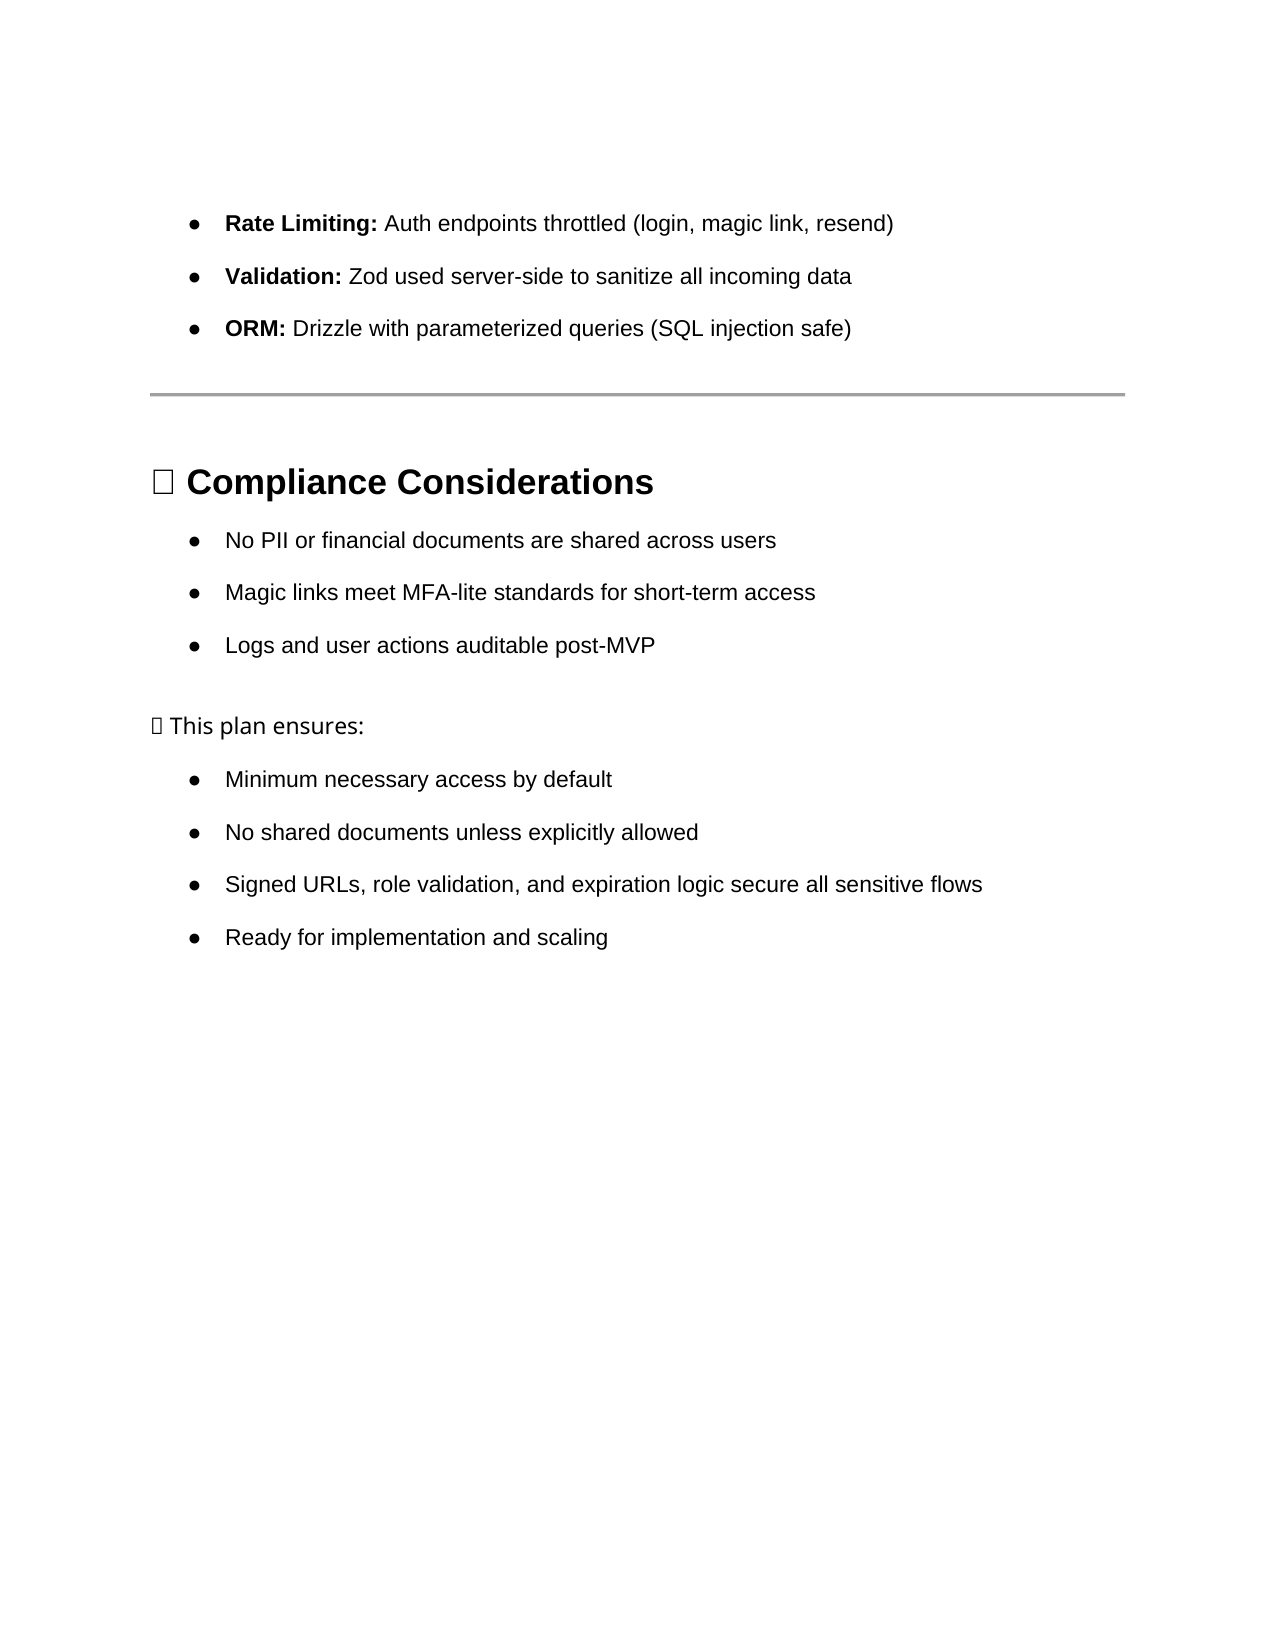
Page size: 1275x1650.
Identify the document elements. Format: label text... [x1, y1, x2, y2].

list Validation: Zod used server-side to sanitize all incoming data [187, 263, 1125, 315]
text ✅ This plan ensures: [150, 710, 1125, 741]
list Minimum necessary access by default [187, 766, 1125, 819]
list Ready for implementation and scaling [187, 924, 1125, 977]
list Magic links meet MFA-lite standards for short-term access [187, 579, 1125, 632]
list Rate Limiting: Auth endpoints throttled (login, magic link, resend) [187, 210, 1125, 263]
list Logs and user actions auditable post-MVP [187, 632, 1125, 685]
list Signed URLs, role validation, and expiration logic secure all sensitive flows [187, 871, 1125, 924]
list No PII or financial documents are shared across users [187, 527, 1125, 579]
list ORM: Drizzle with parameterized queries (SQL injection safe) [187, 315, 1125, 368]
subtitle 📜 Compliance Considerations [150, 461, 1125, 502]
list No shared documents unless explicitly allowed [187, 819, 1125, 871]
